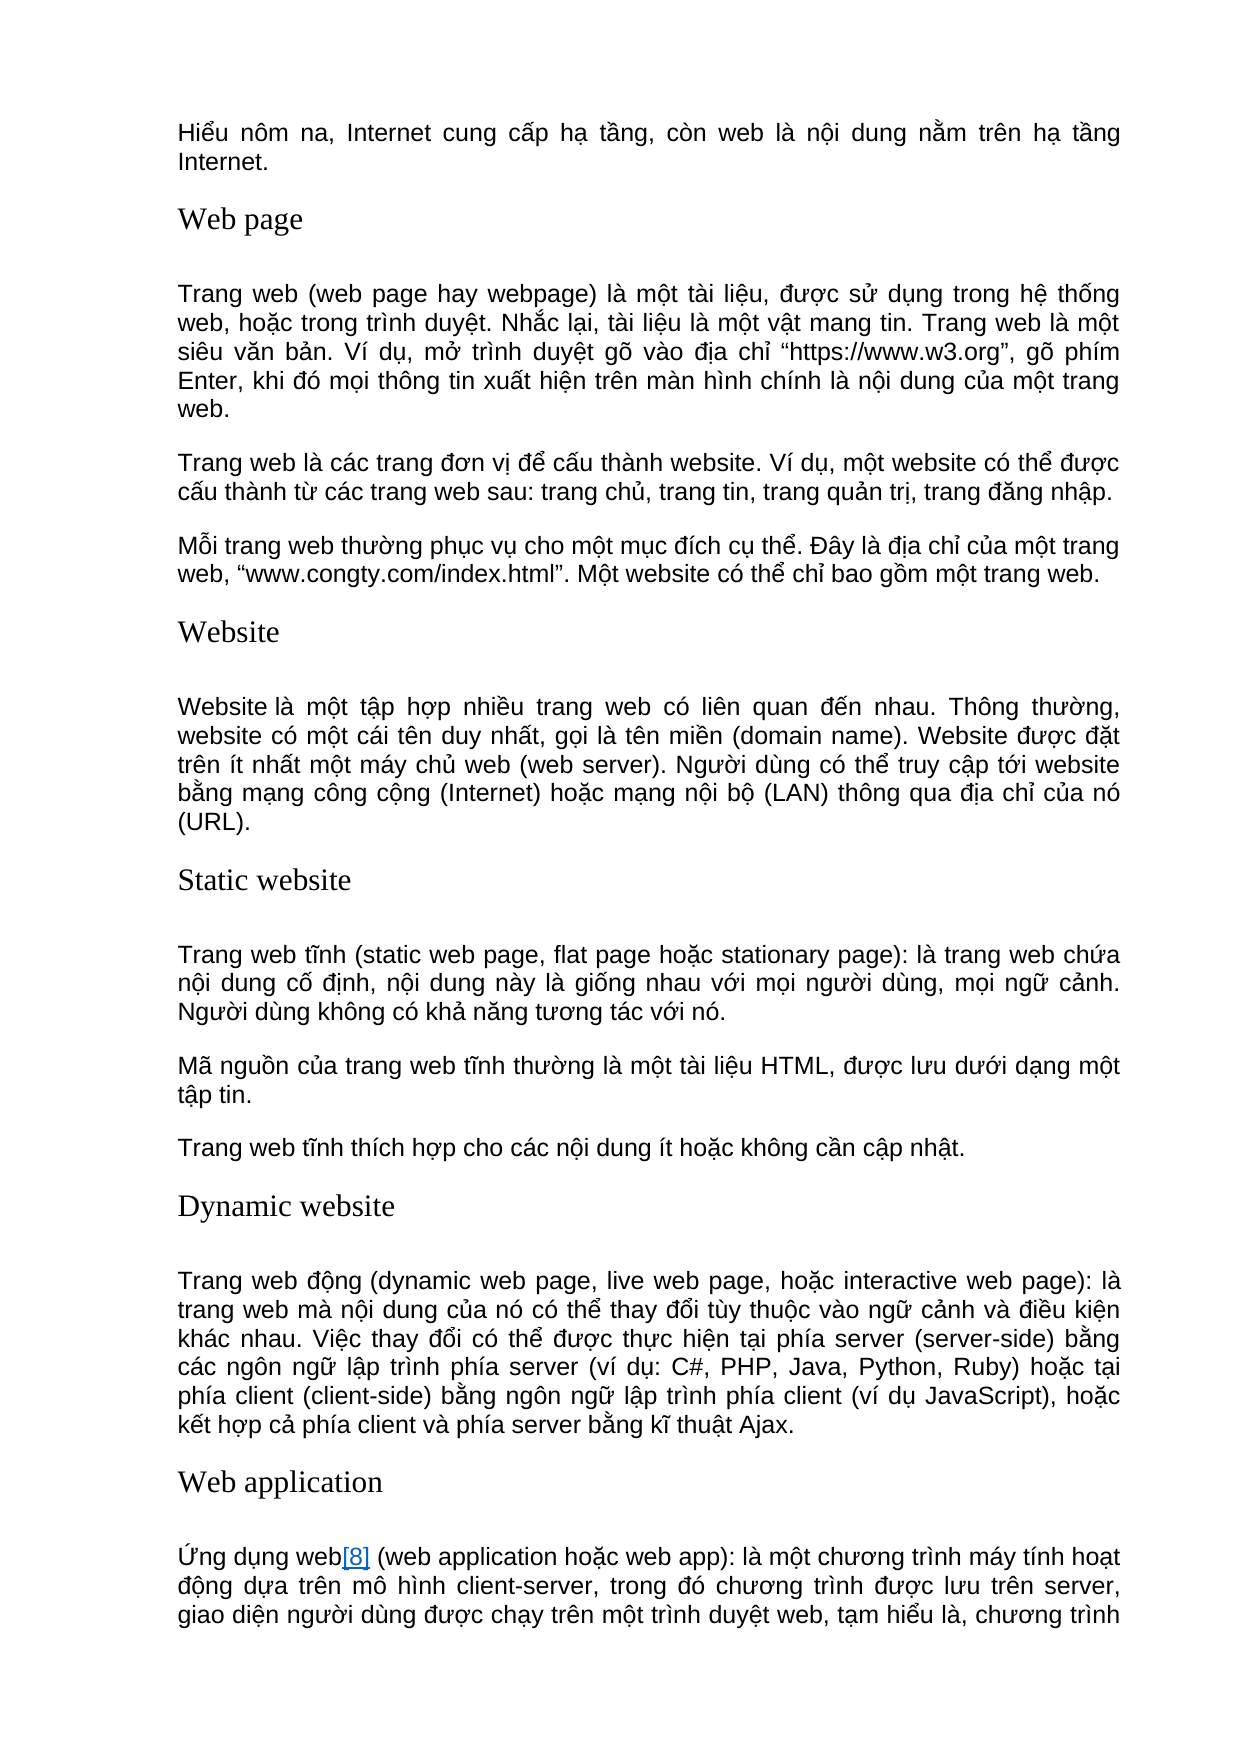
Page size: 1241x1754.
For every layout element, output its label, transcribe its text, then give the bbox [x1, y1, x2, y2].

text Trang web tĩnh (static web page, flat page hoặc stationary page): là trang web chứa nội dung cố định, nội dung này là giống nhau với mọi người dùng, mọi ngữ cảnh. Người dùng không có khả năng tương tác với nó. [177, 940, 1122, 1026]
text Trang web tĩnh thích hợp cho các nội dung ít hoặc không cần cập nhật. [177, 1133, 1122, 1162]
text Mỗi trang web thường phục vụ cho một mục đích cụ thể. Đây là địa chỉ của một trang web, “www.congty.com/index.html”. Một website có thể chỉ bao gồm một trang web. [177, 531, 1122, 588]
subtitle Website [177, 613, 1122, 649]
text Hiểu nôm na, Internet cung cấp hạ tầng, còn web là nội dung nằm trên hạ tầng Internet. [177, 118, 1122, 176]
text Website là một tập hợp nhiều trang web có liên quan đến nhau. Thông thường, website có một cái tên duy nhất, gọi là tên miền (domain name). Website được đặt trên ít nhất một máy chủ web (web server). Người dùng có thể truy cập tới website bằng mạng công cộng (Internet) hoặc mạng nội bộ (LAN) thông qua địa chỉ của nó (URL). [177, 692, 1122, 836]
text Trang web (web page hay webpage) là một tài liệu, được sử dụng trong hệ thống web, hoặc trong trình duyệt. Nhắc lại, tài liệu là một vật mang tin. Trang web là một siêu văn bản. Ví dụ, mở trình duyệt gõ vào địa chỉ “https://www.w3.org”, gõ phím Enter, khi đó mọi thông tin xuất hiện trên màn hình chính là nội dung của một trang web. [177, 279, 1122, 423]
text Trang web động (dynamic web page, live web page, hoặc interactive web page): là trang web mà nội dung của nó có thể thay đổi tùy thuộc vào ngữ cảnh và điều kiện khác nhau. Việc thay đổi có thể được thực hiện tại phía server (server-side) bằng các ngôn ngữ lập trình phía server (ví dụ: C#, PHP, Java, Python, Ruby) hoặc tại phía client (client-side) bằng ngôn ngữ lập trình phía client (ví dụ JavaScript), hoặc kết hợp cả phía client và phía server bằng kĩ thuật Ajax. [177, 1266, 1122, 1438]
text Trang web là các trang đơn vị để cấu thành website. Ví dụ, một website có thể được cấu thành từ các trang web sau: trang chủ, trang tin, trang quản trị, trang đăng nhập. [177, 448, 1122, 506]
subtitle Web application [177, 1463, 1122, 1499]
text Mã nguồn của trang web tĩnh thường là một tài liệu HTML, được lưu dưới dạng một tập tin. [177, 1051, 1122, 1108]
subtitle Dynamic website [177, 1187, 1122, 1223]
subtitle Web page [177, 201, 1122, 237]
subtitle Static website [177, 861, 1122, 897]
